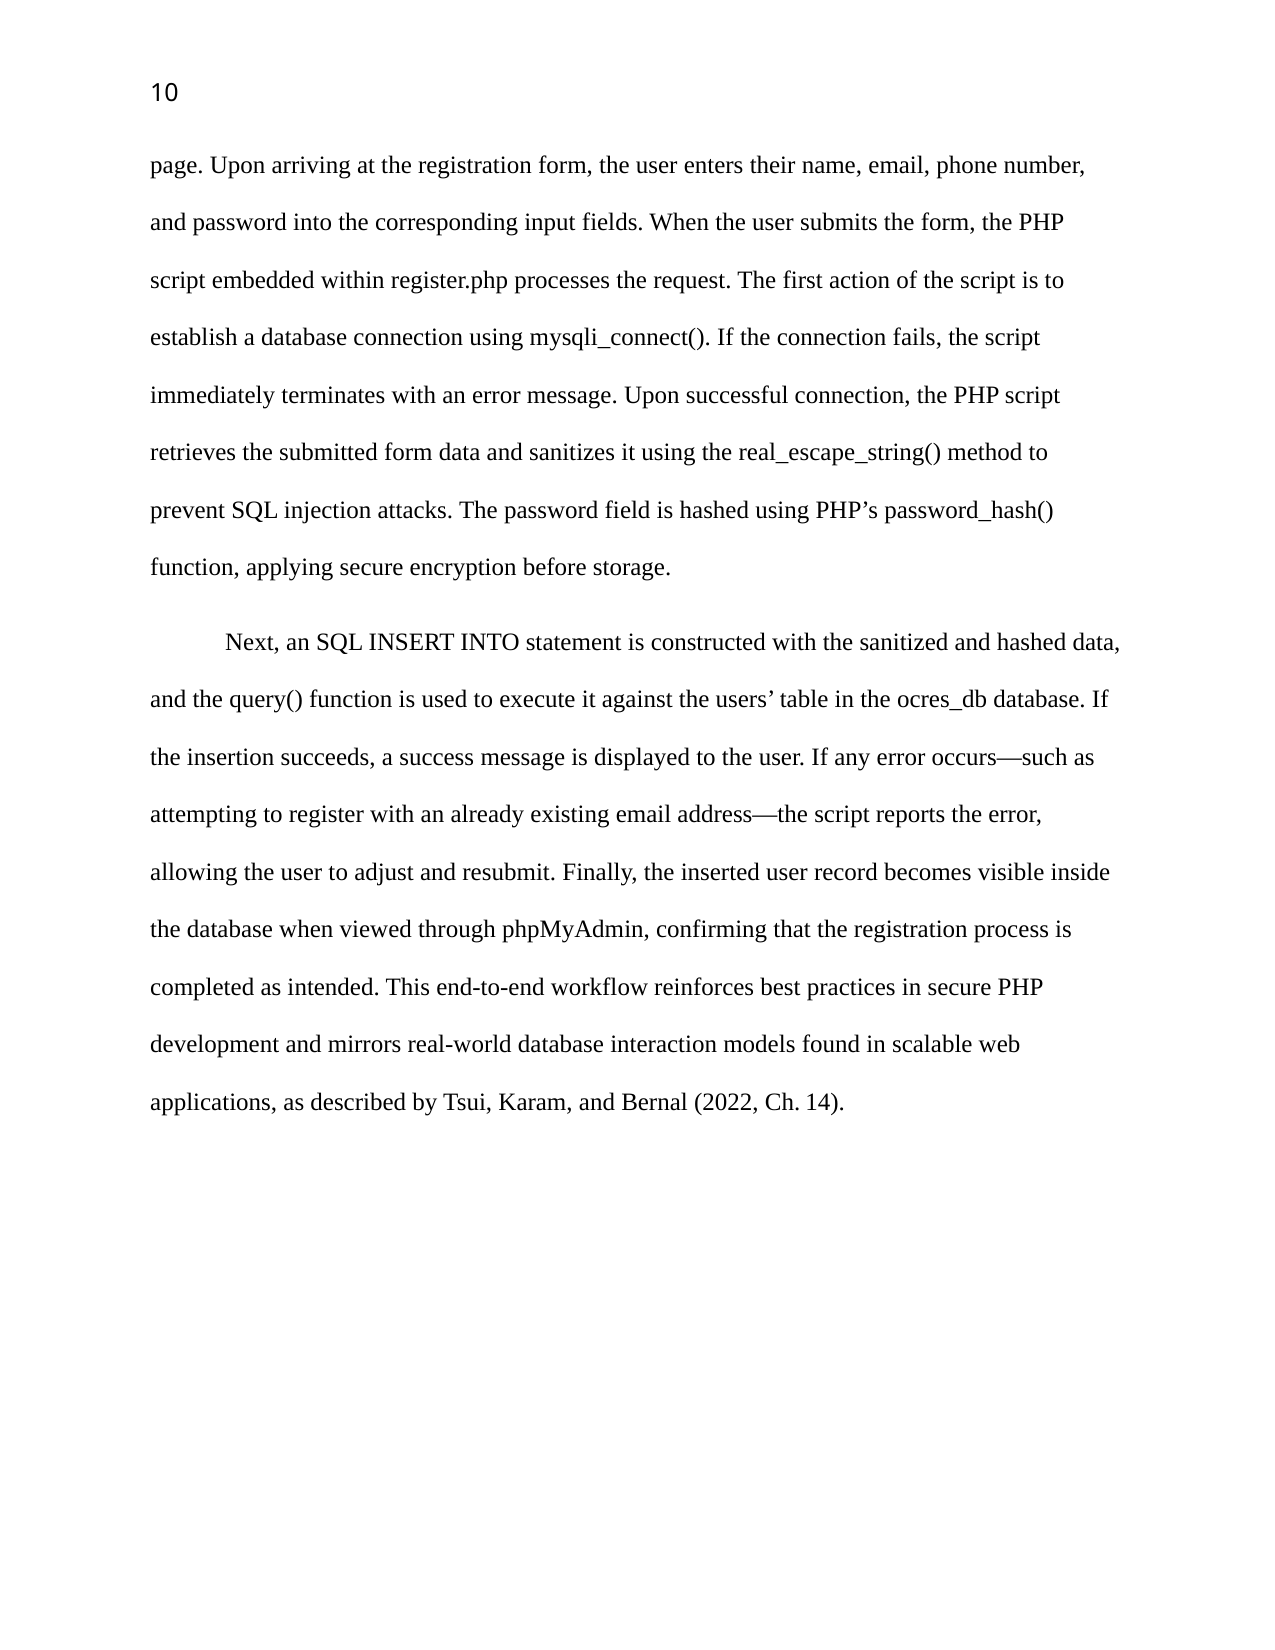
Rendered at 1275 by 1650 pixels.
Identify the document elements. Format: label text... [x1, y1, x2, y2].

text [150, 150, 1125, 581]
text Next, an SQL INSERT INTO statement is constructed with the sanitized and hashed data, and the query() function is used to execute it against the users’ table in the ocres_db database. If the insertion succeeds, a success message is displayed to the user. If any error occurs—such as attempting to register with an already existing email address—the script reports the error, allowing the user to adjust and resubmit. Finally, the inserted user record becomes visible inside the database when viewed through phpMyAdmin, confirming that the registration process is completed as intended. This end-to-end workflow reinforces best practices in secure PHP development and mirrors real-world database interaction models found in scalable web applications, as described by Tsui, Karam, and Bernal (2022, Ch. 14). [150, 627, 1125, 1115]
